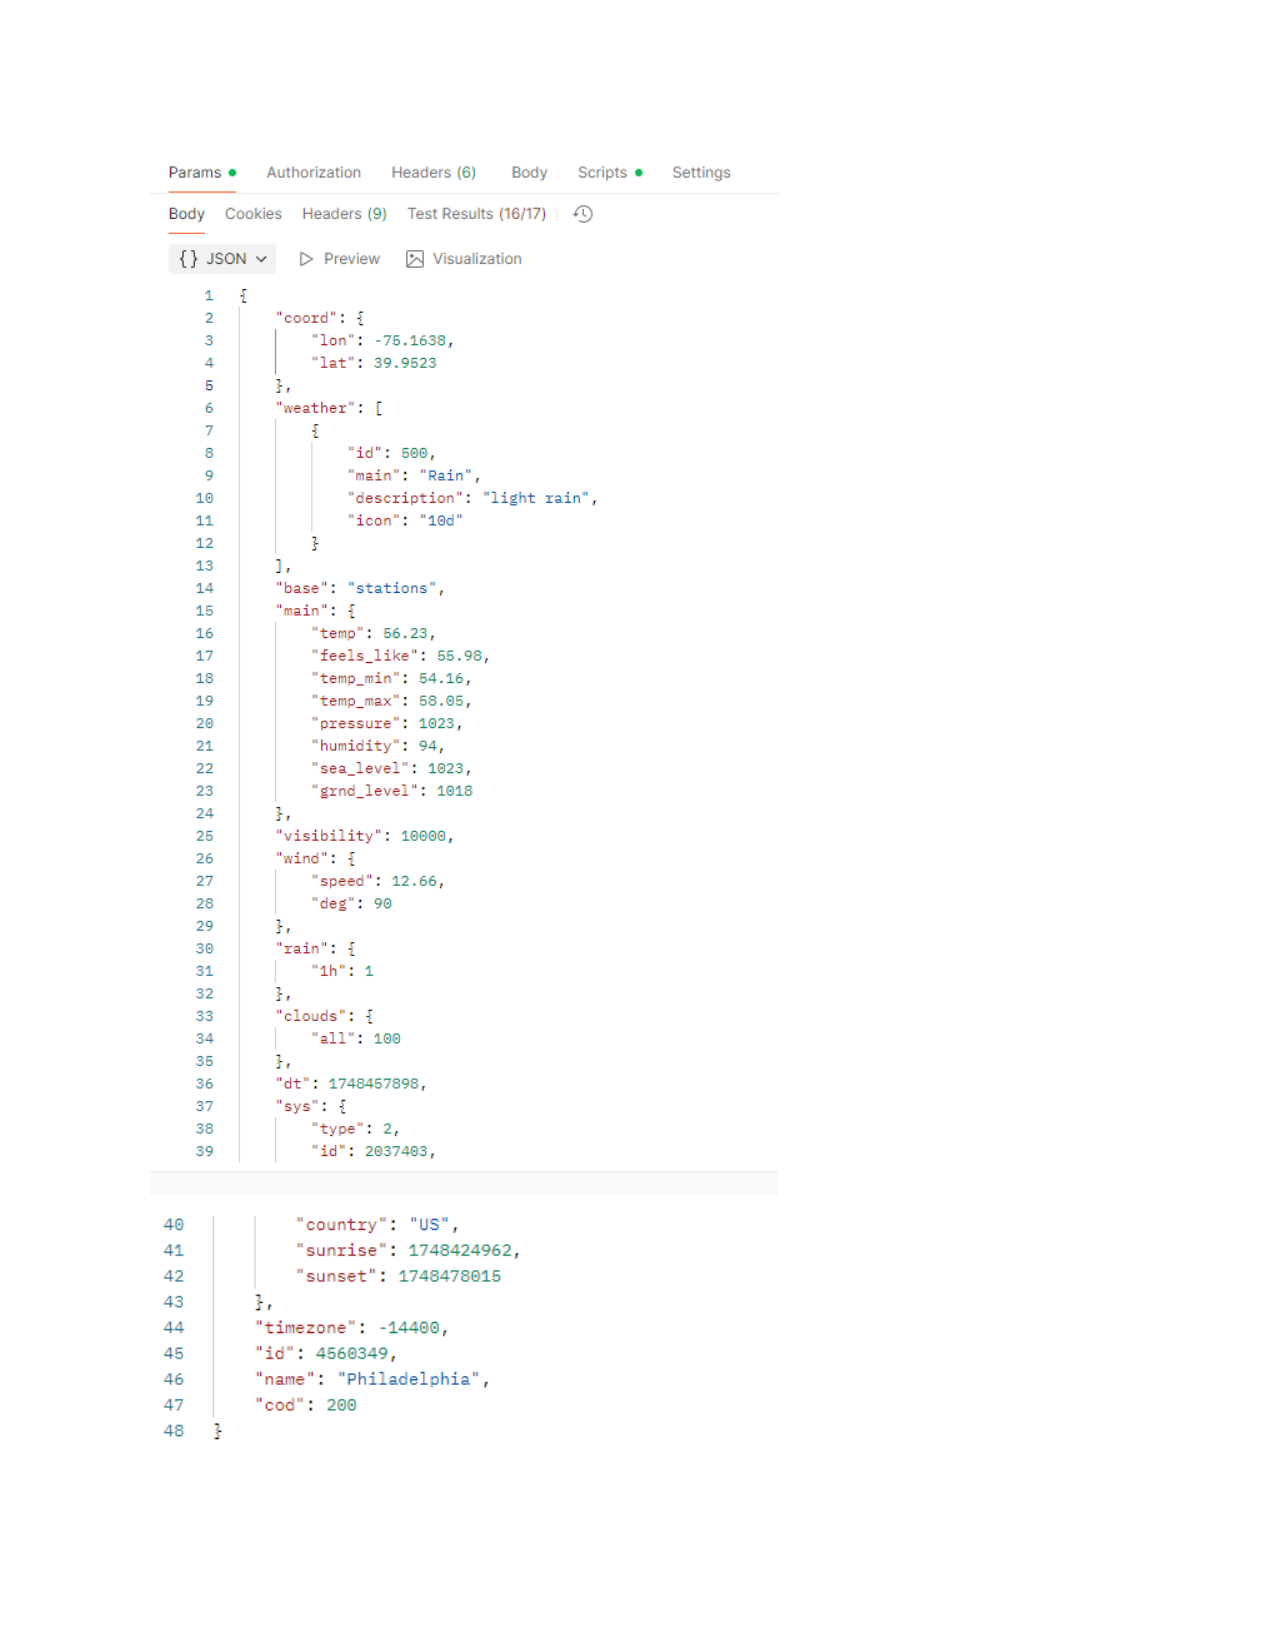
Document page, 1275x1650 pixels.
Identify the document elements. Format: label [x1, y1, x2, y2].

picture [150, 1216, 771, 1448]
picture [150, 150, 779, 1195]
